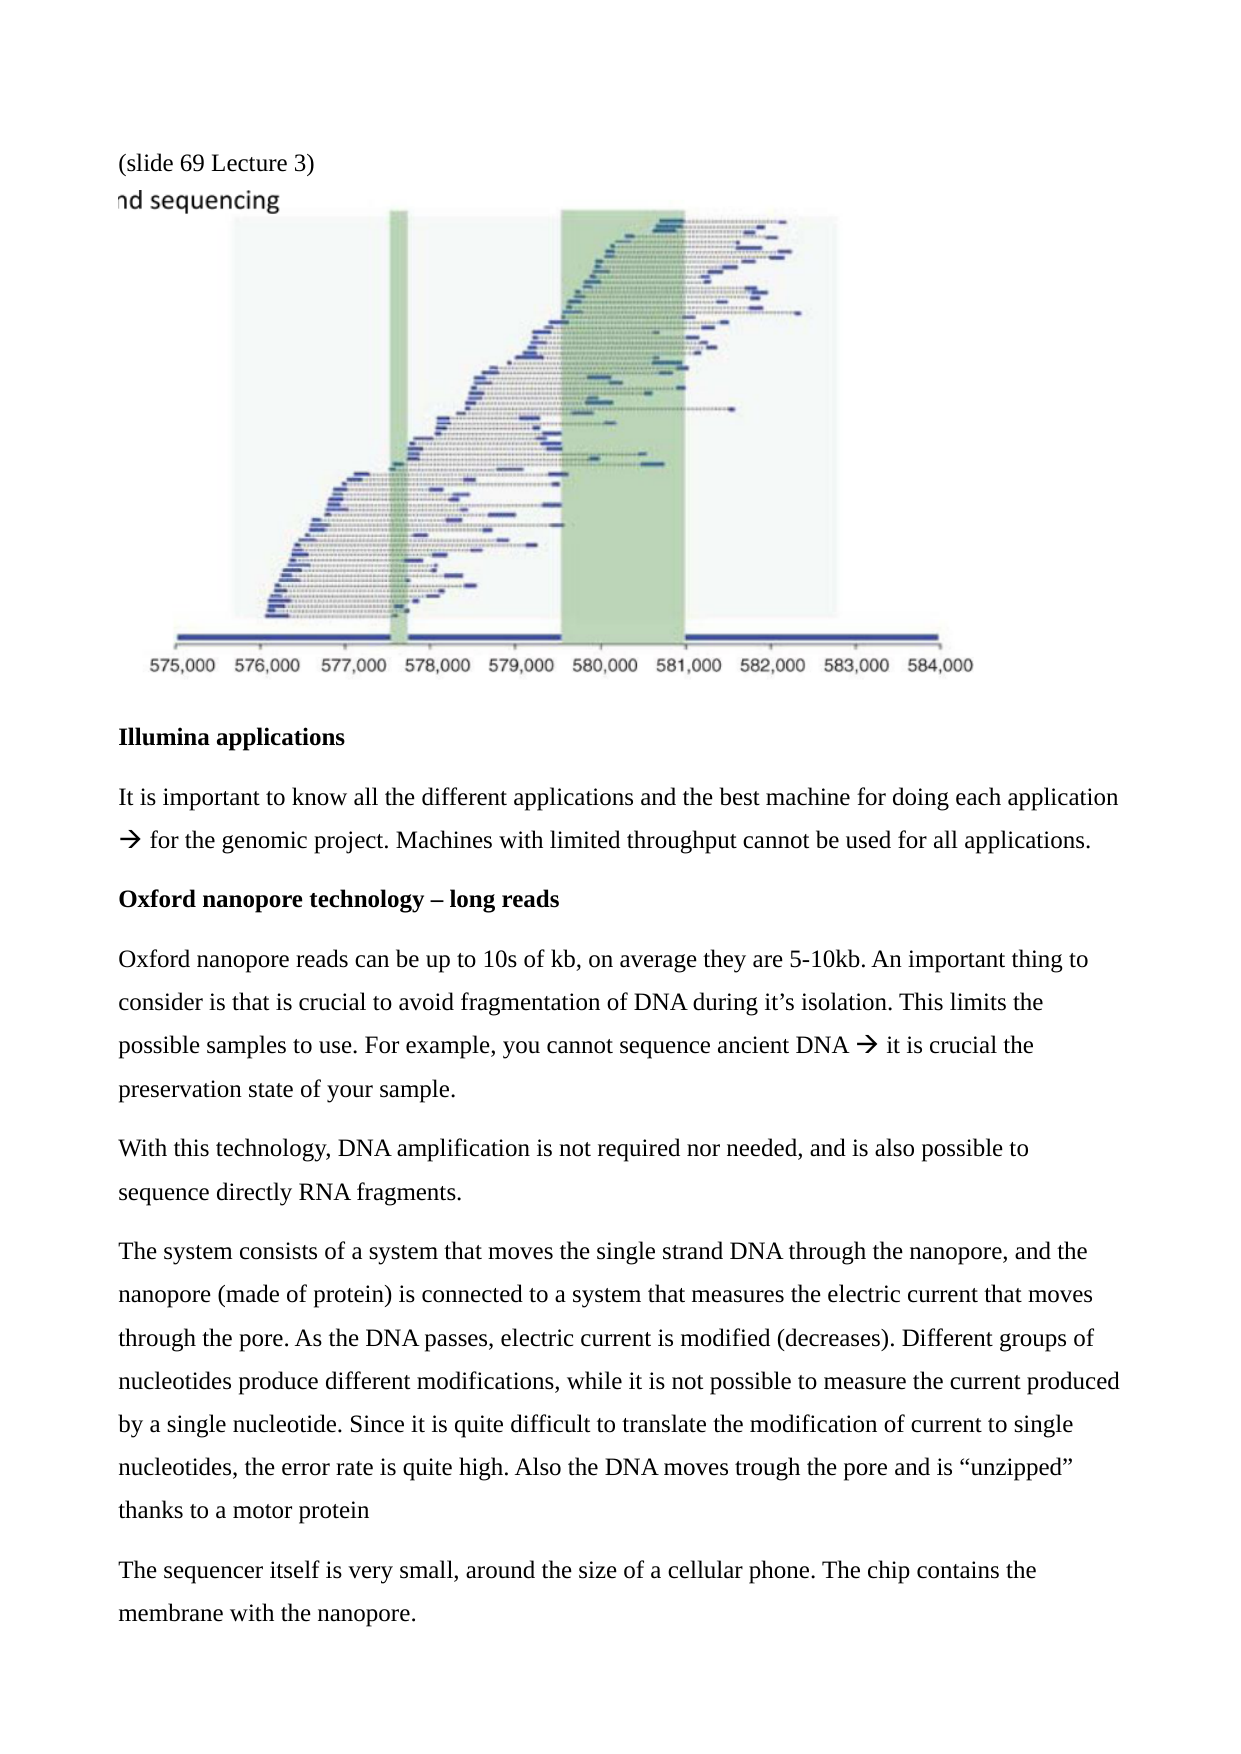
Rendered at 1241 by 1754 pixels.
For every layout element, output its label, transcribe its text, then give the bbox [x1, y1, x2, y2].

text Illumina applications [118, 722, 1122, 751]
text Oxford nanopore technology – long reads [118, 884, 1122, 913]
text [118, 148, 1122, 691]
text With this technology, DNA amplification is not required nor needed, and is also possible to sequence directly RNA fragments. [118, 1133, 1122, 1205]
text It is important to know all the different applications and the best machine for doing each application for the genomic project. Machines with limited throughput cannot be used for all applications. [118, 782, 1122, 853]
text Oxford nanopore reads can be up to 10s of kb, on average they are 5-10kb. An important thing to consider is that is crucial to avoid fragmentation of DNA during it’s isolation. This limits the possible samples to use. For example, you cannot sequence ancient DNA it is crucial the preservation state of your sample. [118, 944, 1122, 1102]
text The system consists of a system that moves the single strand DNA through the nanopore, and the nanopore (made of protein) is connected to a system that measures the electric current that moves through the pore. As the DNA passes, electric current is modified (decreases). Different groups of nucleotides produce different modifications, while it is not possible to measure the current produced by a single nucleotide. Since it is quite difficult to translate the modification of current to single nucleotides, the error rate is quite high. Also the DNA moves trough the pore and is “unzipped” thanks to a motor protein [118, 1236, 1122, 1524]
picture [118, 190, 990, 691]
text The sequencer itself is very small, around the size of a cellular phone. The chip contains the membrane with the nanopore. [118, 1555, 1122, 1627]
